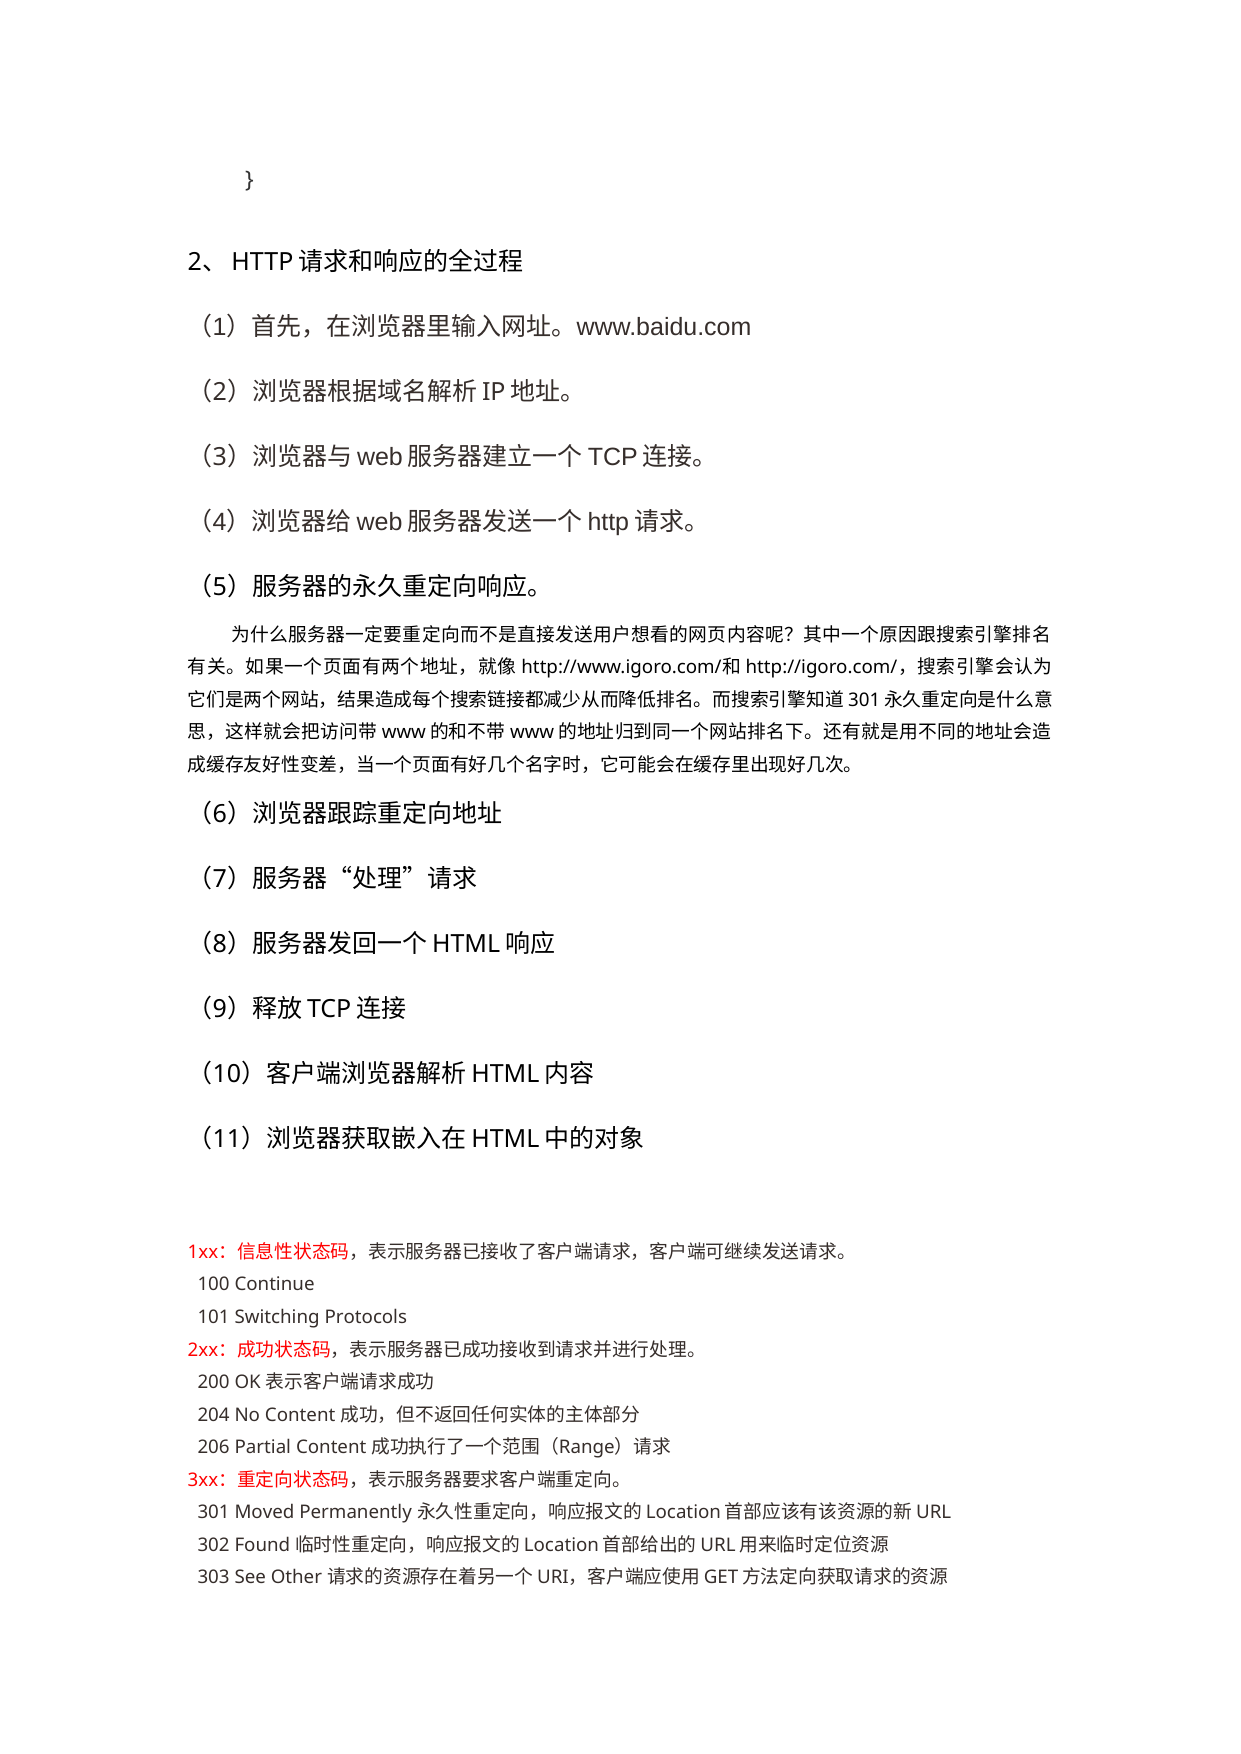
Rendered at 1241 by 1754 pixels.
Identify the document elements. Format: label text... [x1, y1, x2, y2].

text （1）首先，在浏览器里输入网址。www.baidu.com [187, 292, 1053, 357]
text 3xx：重定向状态码，表示服务器要求客户端重定向。 [187, 1462, 1053, 1494]
text （9）释放TCP连接 [187, 974, 1053, 1039]
text （3）浏览器与web服务器建立一个TCP连接。 [187, 422, 1053, 487]
text 302 Found 临时性重定向，响应报文的Location首部给出的URL用来临时定位资源 [187, 1527, 1053, 1559]
text （11）浏览器获取嵌入在HTML中的对象 [187, 1104, 1053, 1169]
text 1xx：信息性状态码，表示服务器已接收了客户端请求，客户端可继续发送请求。 [187, 1234, 1053, 1267]
text （2）浏览器根据域名解析IP地址。 [187, 357, 1053, 422]
text （8）服务器发回一个HTML响应 [187, 909, 1053, 974]
text 2xx：成功状态码，表示服务器已成功接收到请求并进行处理。 [187, 1332, 1053, 1364]
text （7）服务器“处理”请求 [187, 844, 1053, 909]
text 为什么服务器一定要重定向而不是直接发送用户想看的网页内容呢？其中一个原因跟搜索引擎排名有关。如果一个页面有两个地址，就像http://www.igoro.com/和http://igoro.com/，搜索引擎会认为它们是两个网站，结果造成每个搜索链接都减少从而降低排名。而搜索引擎知道301永久重定向是什么意思，这样就会把访问带www的和不带www的地址归到同一个网站排名下。还有就是用不同的地址会造成缓存友好性变差，当一个页面有好几个名字时，它可能会在缓存里出现好几次。 [187, 617, 1053, 779]
text 303 See Other 请求的资源存在着另一个URI，客户端应使用GET方法定向获取请求的资源 [187, 1559, 1053, 1592]
text 100 Continue [187, 1267, 1053, 1299]
text （10）客户端浏览器解析HTML内容 [187, 1039, 1053, 1104]
text 200 OK 表示客户端请求成功 [187, 1364, 1053, 1397]
text （6）浏览器跟踪重定向地址 [187, 779, 1053, 844]
list HTTP请求和响应的全过程 [187, 227, 1053, 292]
text （4）浏览器给web服务器发送一个http请求。 [187, 487, 1053, 552]
text 204 No Content 成功，但不返回任何实体的主体部分 [187, 1397, 1053, 1429]
text 206 Partial Content 成功执行了一个范围（Range）请求 [187, 1429, 1053, 1462]
text } [187, 162, 1053, 194]
text 101 Switching Protocols [187, 1299, 1053, 1332]
text （5）服务器的永久重定向响应。 [187, 552, 1053, 617]
text 301 Moved Permanently 永久性重定向，响应报文的Location首部应该有该资源的新URL [187, 1494, 1053, 1527]
